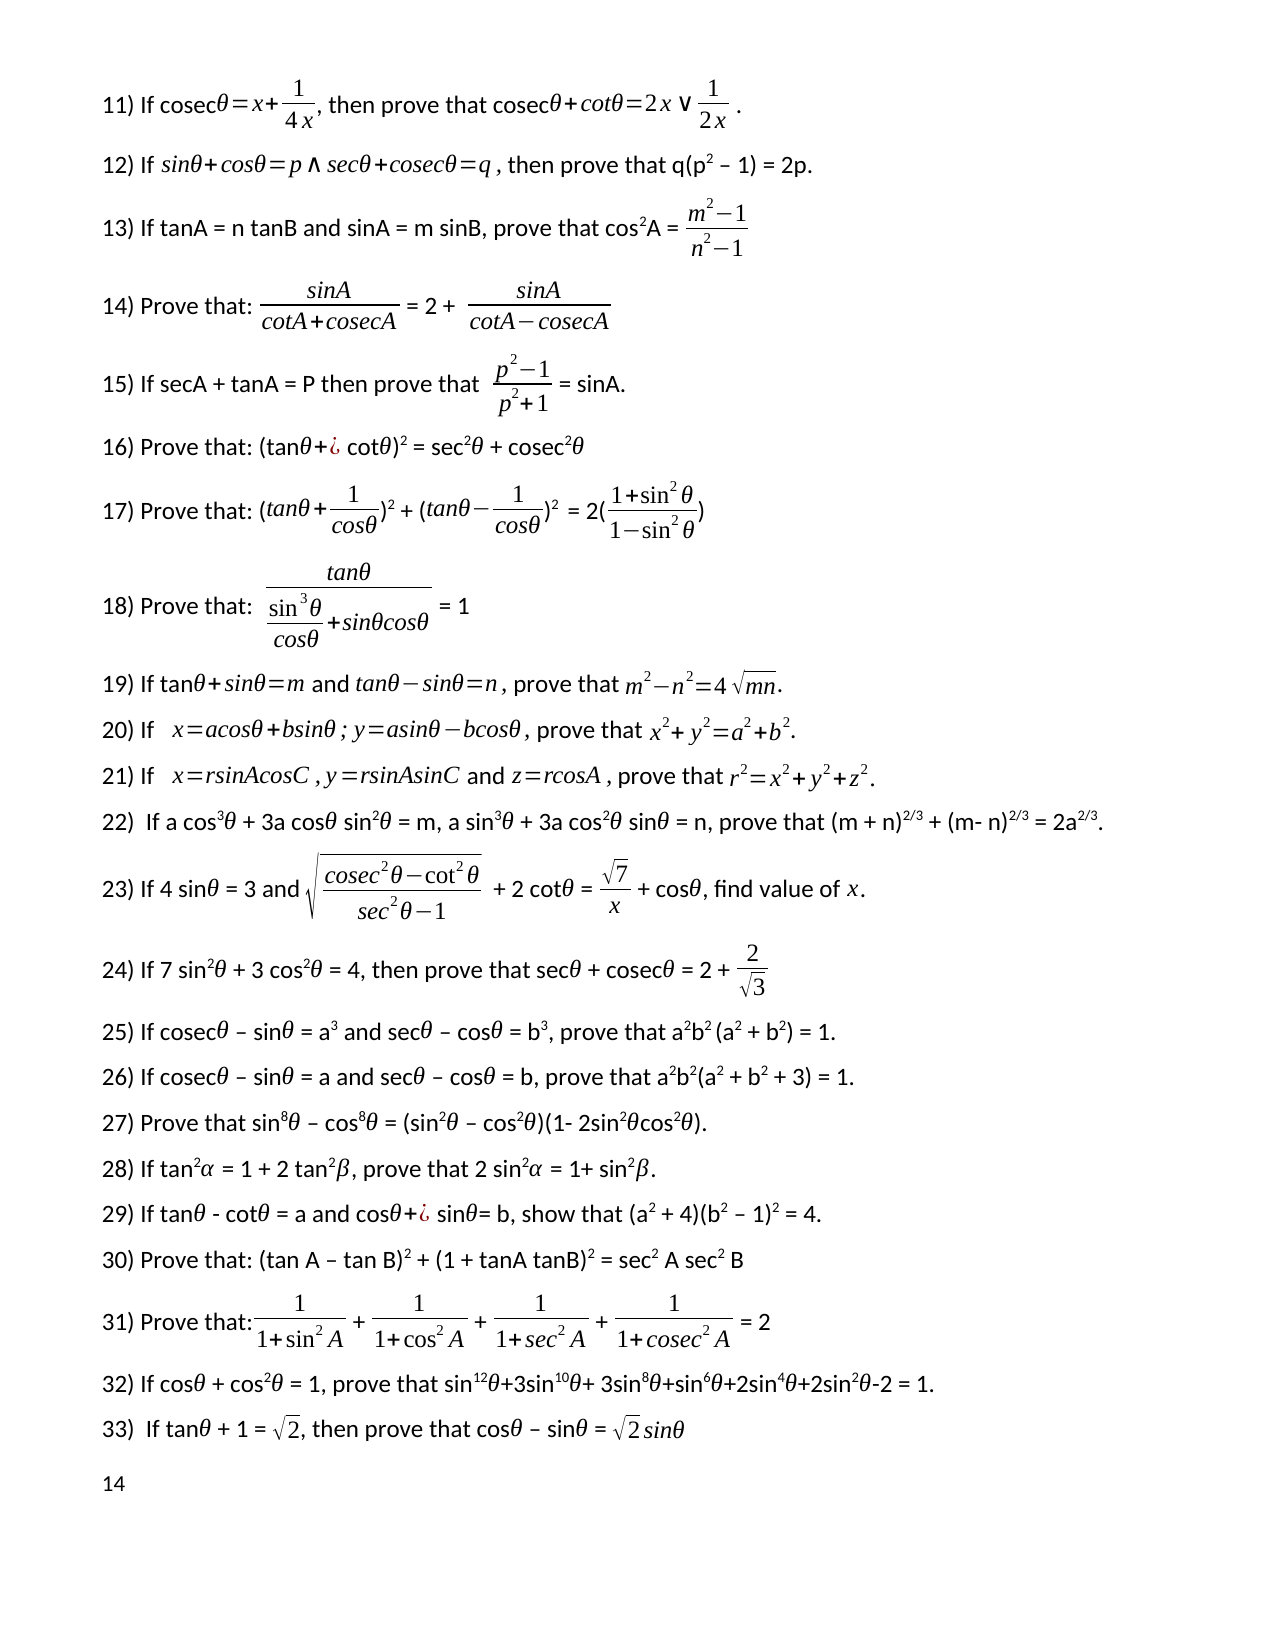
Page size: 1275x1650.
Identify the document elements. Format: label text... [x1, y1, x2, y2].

text 20) If prove that . [102, 714, 1125, 745]
text 26) If cosec – sin = a and sec – cos = b, prove that a2b2(a2 + b2 + 3) = 1. [102, 1061, 1125, 1092]
text 11) If cosec, then prove that cosec . [102, 75, 1125, 134]
text 27) Prove that sin8 – cos8 = (sin2 – cos2)(1- 2sin2cos2). [102, 1107, 1125, 1138]
text 16) Prove that: (tan cot)2 = sec2 + cosec2 [102, 432, 1125, 462]
text 31) Prove that: + + + = 2 [102, 1290, 1200, 1352]
text 24) If 7 sin2 + 3 cos2 = 4, then prove that sec + cosec = 2 + [102, 939, 1125, 1000]
text 15) If secA + tanA = P then prove that = sinA. [102, 350, 1125, 416]
text 17) Prove that: ()2 + ()2 = 2() [102, 477, 1125, 543]
text 30) Prove that: (tan A – tan B)2 + (1 + tanA tanB)2 = sec2 A sec2 B [102, 1244, 1125, 1275]
text 23) If 4 sin = 3 and + 2 cot = + cos, find value of . [102, 852, 1125, 924]
text 13) If tanA = n tanB and sinA = m sinB, prove that cos2A = [102, 195, 1125, 261]
text 29) If tan - cot = a and cos sin= b, show that (a2 + 4)(b2 – 1)2 = 4. [102, 1198, 1125, 1229]
text 32) If cos + cos2 = 1, prove that sin12+3sin10+ 3sin8+sin6+2sin4+2sin2-2 = 1. [102, 1368, 1200, 1398]
text 12) If then prove that q(p2 – 1) = 2p. [102, 149, 1125, 180]
text 33) If tan + 1 = , then prove that cos – sin = [102, 1413, 1200, 1444]
text 21) If and prove that [102, 760, 1125, 791]
text 22) If a cos3 + 3a cos sin2 = m, a sin3 + 3a cos2 sin = n, prove that (m + n)2/3 + (m- n)2/3 = 2a2/3. [102, 807, 1125, 837]
text 18) Prove that: = 1 [102, 558, 1125, 652]
text 25) If cosec – sin = a3 and sec – cos = b3, prove that a2b2 (a2 + b2) = 1. [102, 1016, 1125, 1046]
text 28) If tan2 = 1 + 2 tan2, prove that 2 sin2 = 1+ sin2. [102, 1153, 1125, 1183]
text 14) Prove that: = 2 + [102, 276, 1125, 335]
text 19) If tan and prove that . [102, 667, 1125, 699]
